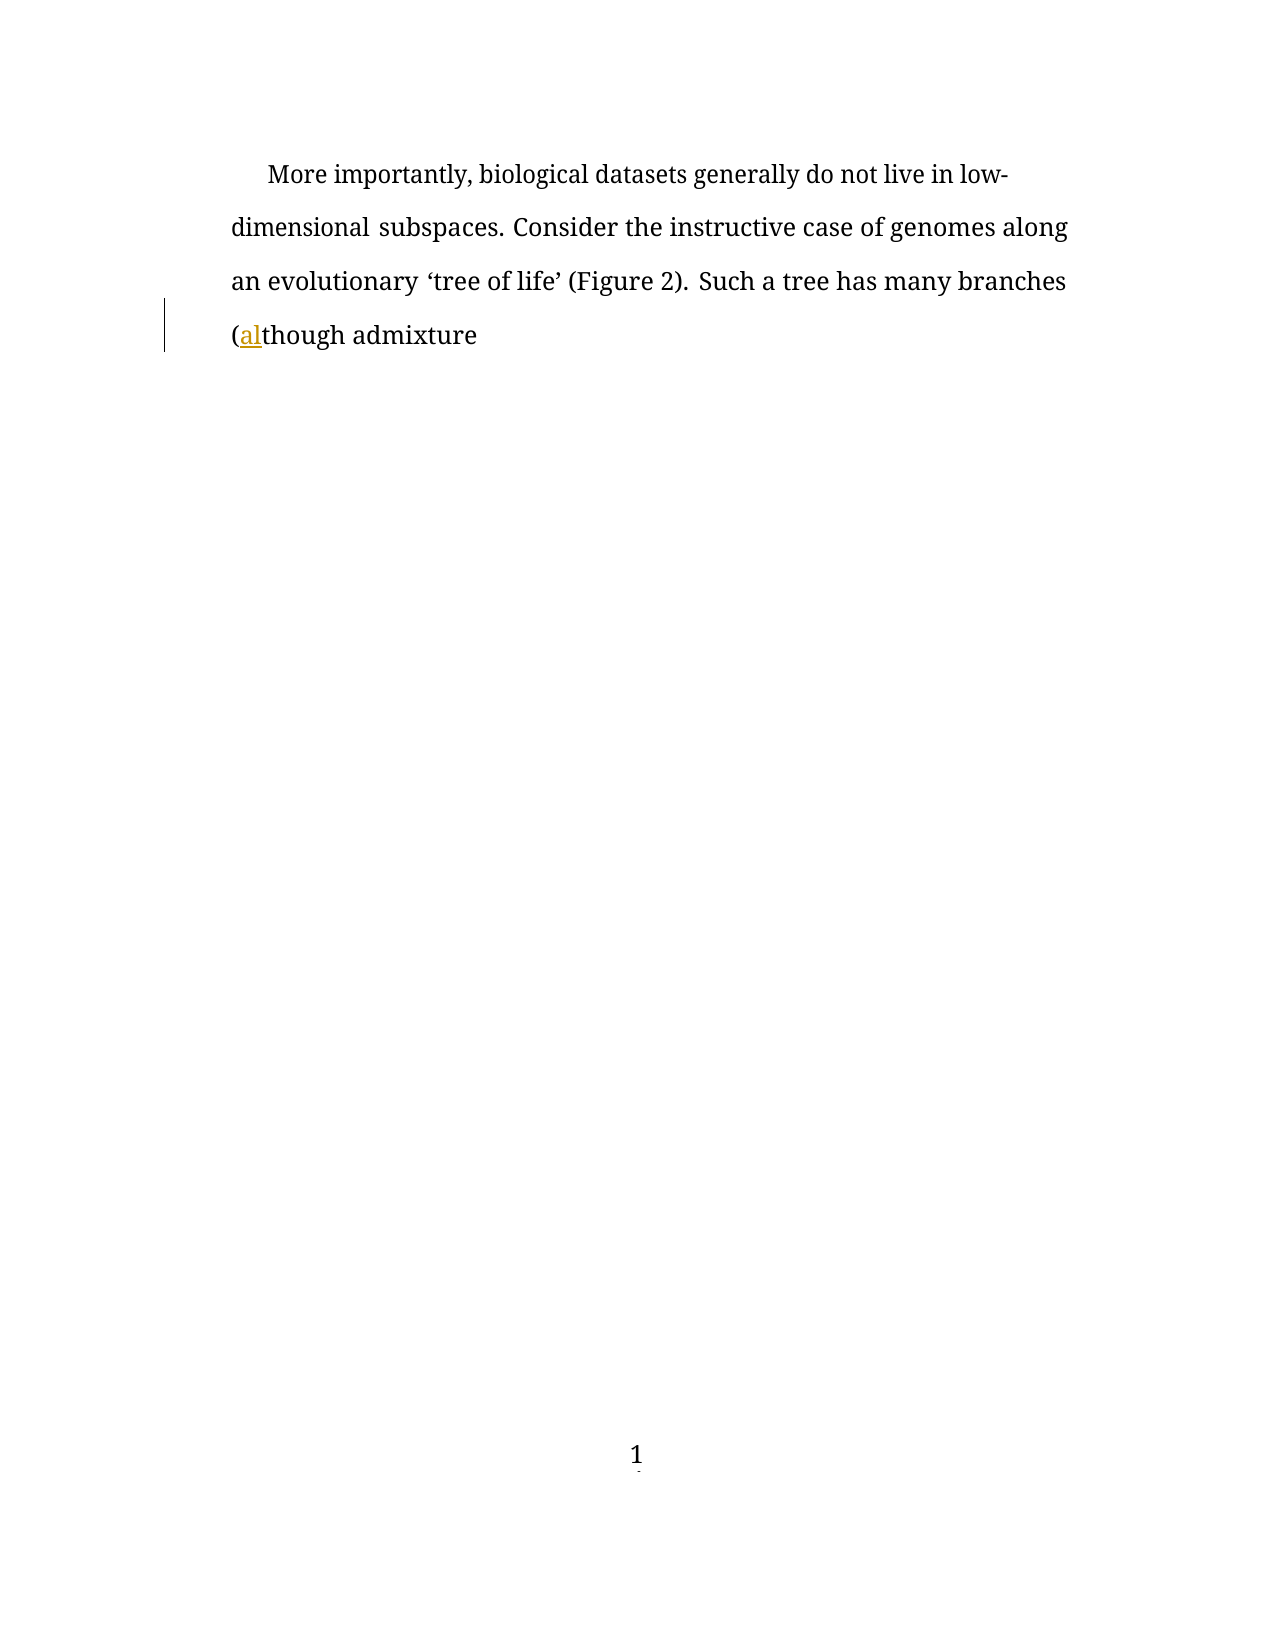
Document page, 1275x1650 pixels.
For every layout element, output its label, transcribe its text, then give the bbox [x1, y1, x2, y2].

text More importantly, biological datasets generally do not live in low-dimensional subspaces. Consider the instructive case of genomes along an evolutionary ‘tree of life’ (Figure 2). Such a tree has many branches (though admixture [231, 156, 1081, 352]
